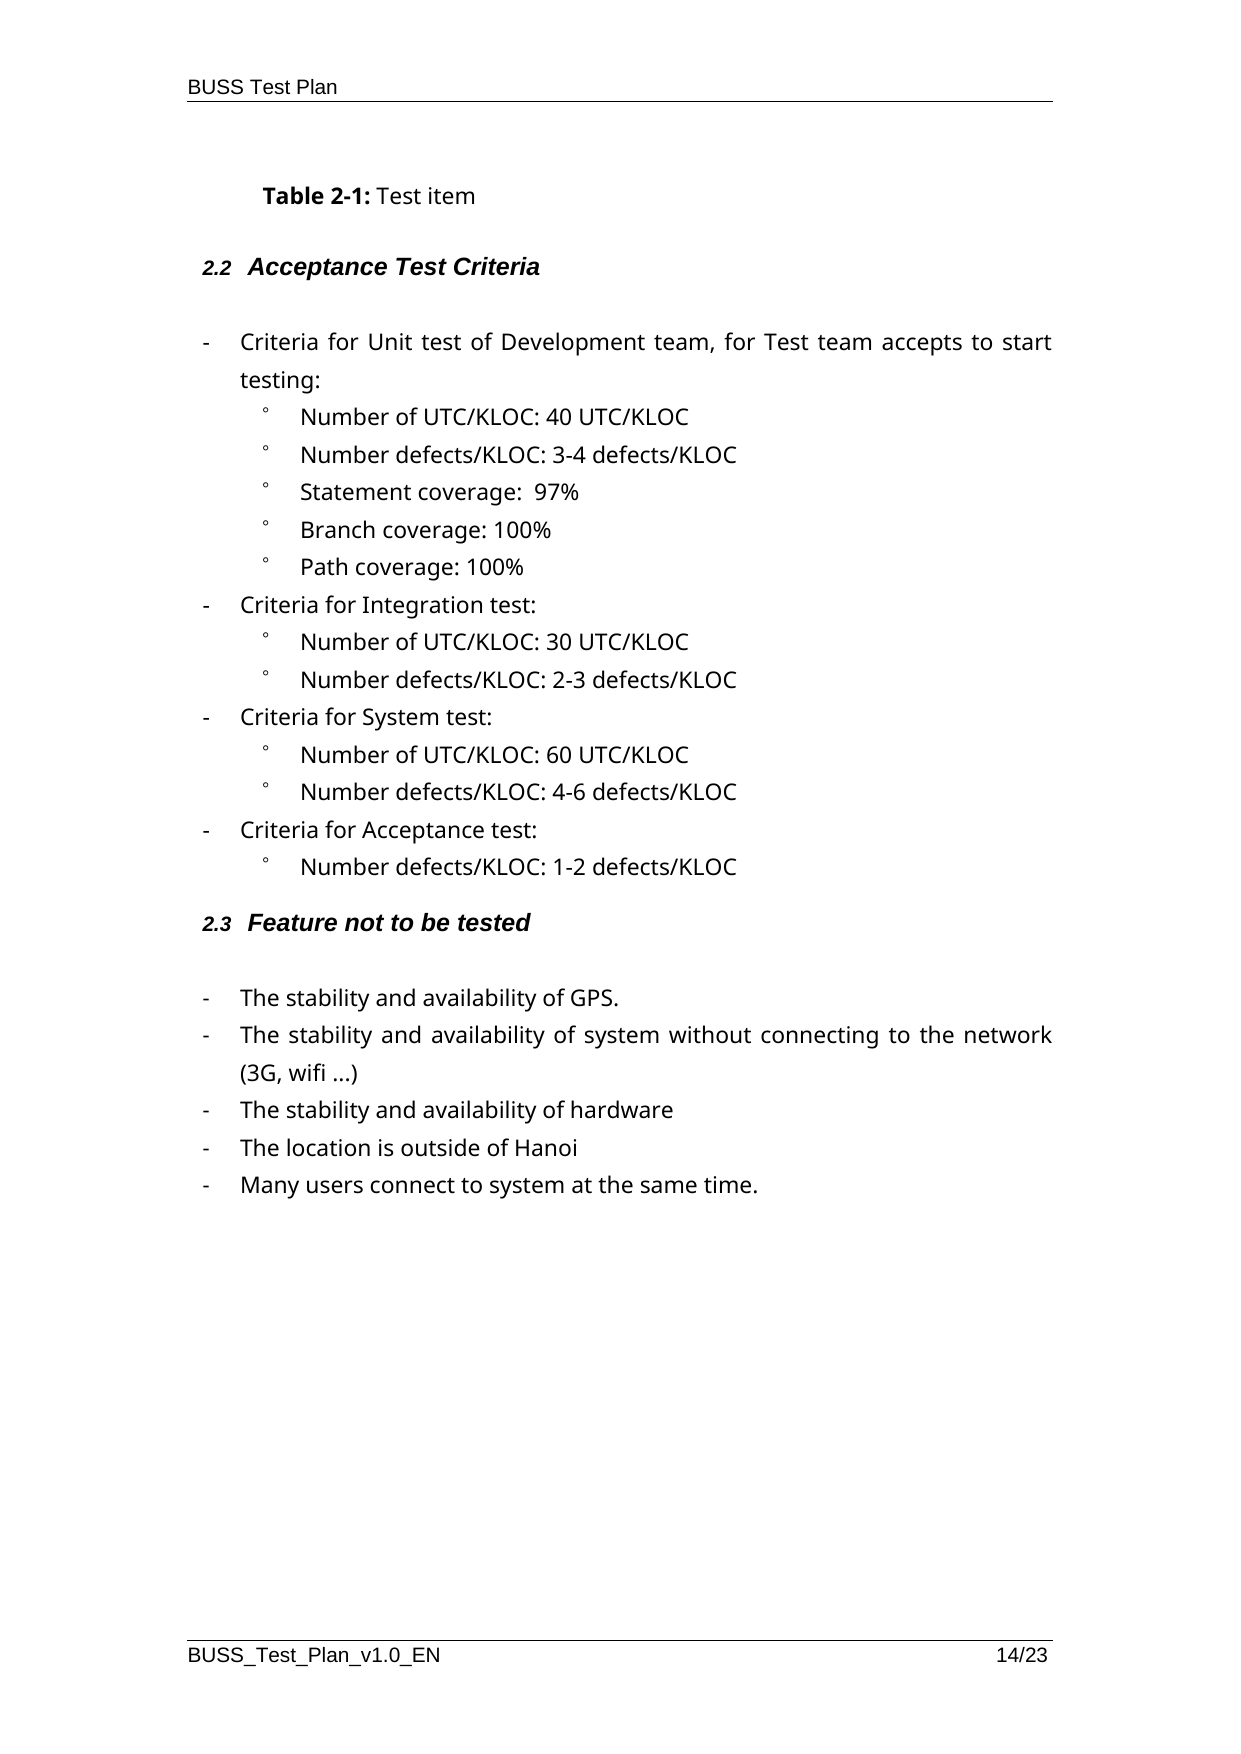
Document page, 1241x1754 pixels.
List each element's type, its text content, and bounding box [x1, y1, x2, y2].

list Number of UTC/KLOC: 60 UTC/KLOC [262, 733, 1053, 770]
list The stability and availability of system without connecting to the network (3G, wifi ...) [202, 1013, 1053, 1088]
list Statement coverage: 97% [262, 470, 1053, 508]
list Criteria for System test: [202, 695, 1053, 733]
subtitle Feature not to be tested [202, 908, 1053, 936]
list Criteria for Unit test of Development team, for Test team accepts to start testing: [202, 320, 1053, 395]
list Criteria for Integration test: [202, 583, 1053, 620]
list Number of UTC/KLOC: 40 UTC/KLOC [262, 395, 1053, 433]
subtitle Acceptance Test Criteria [202, 252, 1053, 281]
list The stability and availability of GPS. [202, 976, 1053, 1013]
list Branch coverage: 100% [262, 508, 1053, 545]
list The location is outside of Hanoi [202, 1126, 1053, 1163]
list Number defects/KLOC: 4-6 defects/KLOC [262, 770, 1053, 808]
list The stability and availability of hardware [202, 1088, 1053, 1126]
list Criteria for Acceptance test: [202, 808, 1053, 845]
list Number defects/KLOC: 2-3 defects/KLOC [262, 658, 1053, 695]
list Number of UTC/KLOC: 30 UTC/KLOC [262, 620, 1053, 658]
list Path coverage: 100% [262, 545, 1053, 583]
list Number defects/KLOC: 1-2 defects/KLOC [262, 845, 1053, 883]
list Number defects/KLOC: 3-4 defects/KLOC [262, 433, 1053, 470]
list Many users connect to system at the same time. [202, 1163, 1053, 1201]
text Table 2-1: Test item [187, 180, 1053, 211]
